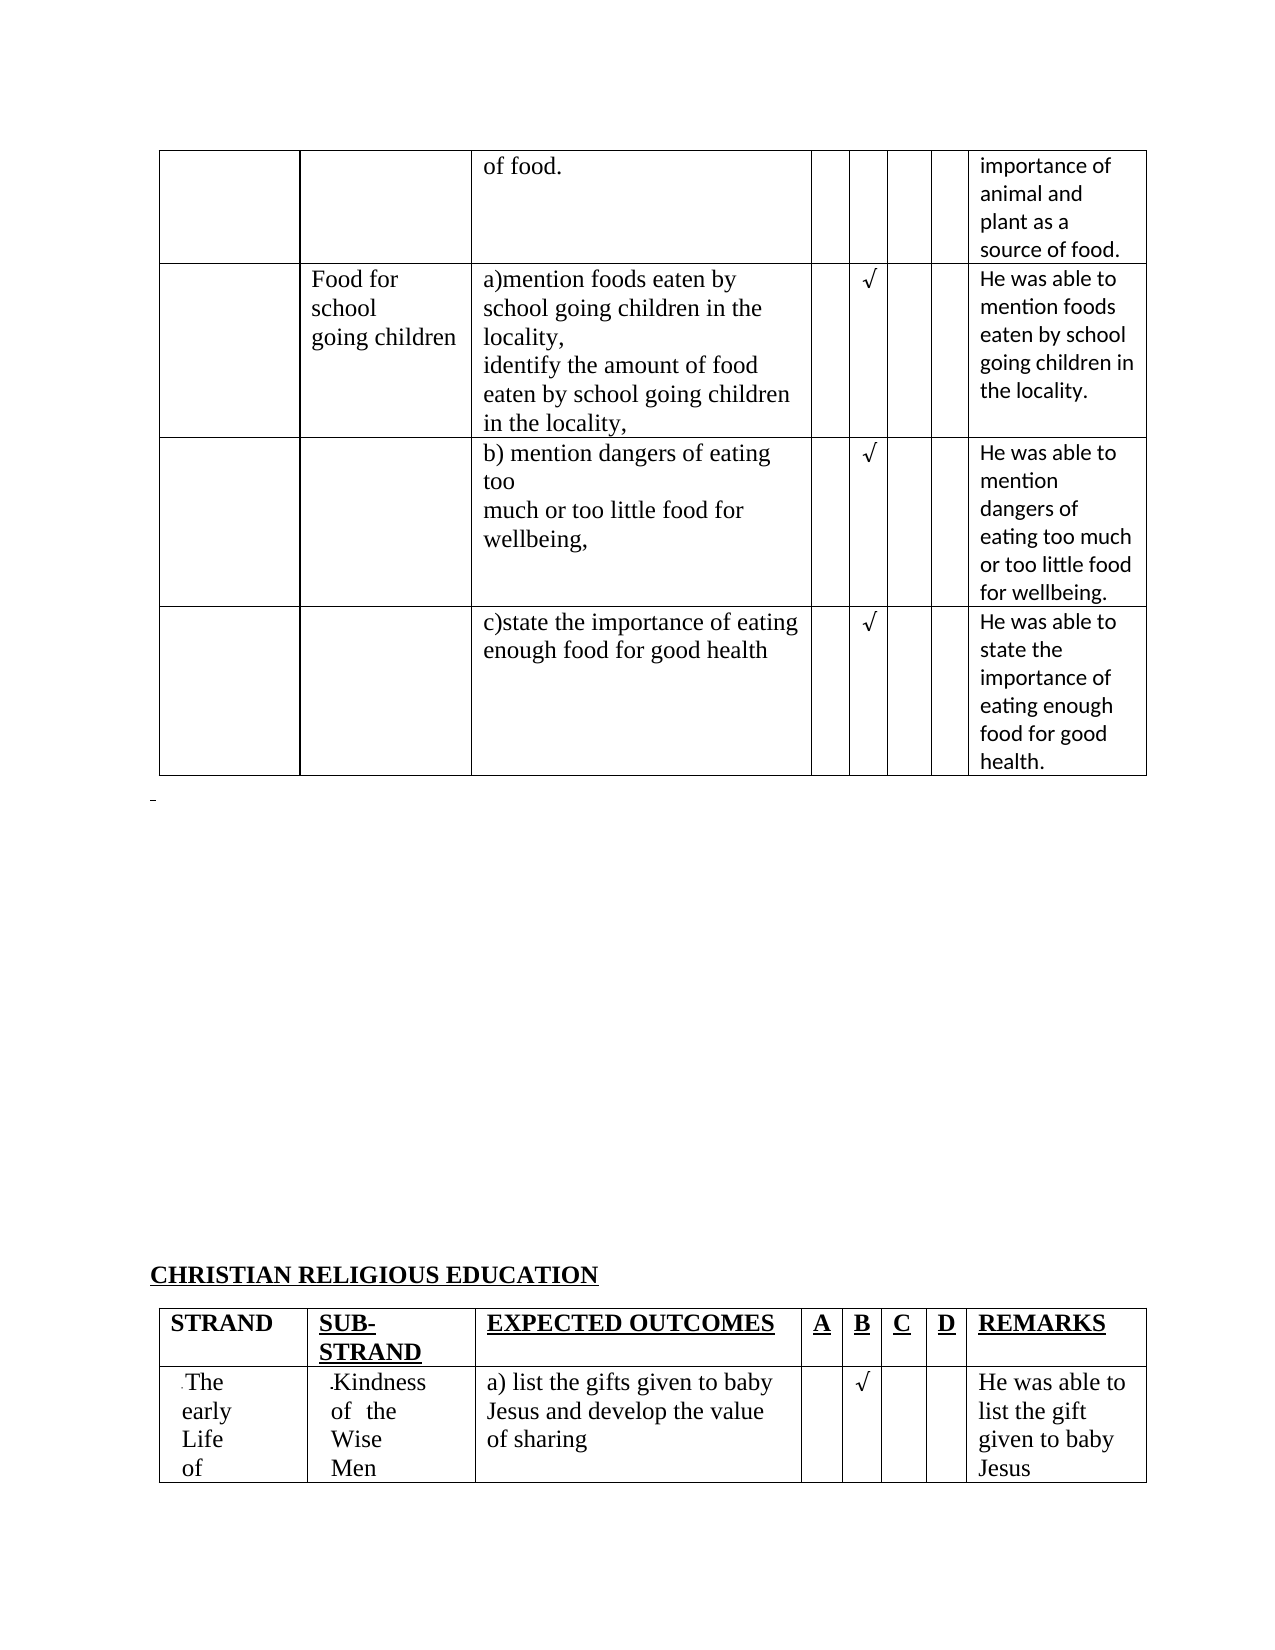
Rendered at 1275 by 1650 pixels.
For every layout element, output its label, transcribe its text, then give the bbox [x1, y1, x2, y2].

table_cell [932, 607, 968, 775]
table_cell [160, 151, 299, 263]
table_cell √ [843, 1367, 881, 1482]
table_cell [308, 1367, 475, 1482]
table_cell √ [850, 151, 887, 263]
table_cell [932, 438, 968, 606]
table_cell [476, 1367, 801, 1482]
table_cell [932, 264, 968, 437]
table_header D [927, 1309, 966, 1366]
table_cell [301, 151, 471, 263]
table_cell [888, 607, 931, 775]
table_cell [932, 151, 968, 263]
table_header A [802, 1309, 842, 1366]
table_cell [812, 151, 849, 263]
table_cell [802, 1367, 842, 1482]
text CHRISTIAN RELIGIOUS EDUCATION [150, 1260, 1125, 1288]
table_header STRAND [160, 1309, 307, 1366]
table_cell [812, 438, 849, 606]
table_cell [967, 1367, 1146, 1482]
table_cell a)mention foods eaten by school going children in the locality, identify the amount of food eaten by school going children in the locality, [472, 264, 811, 437]
table_cell He was able to state the importance of eating enough food for good health. [969, 607, 1146, 775]
table_header C [882, 1309, 926, 1366]
table_cell Food for school going children [301, 264, 471, 437]
table_cell b) mention dangers of eating too much or too little food for wellbeing, [472, 438, 811, 606]
table_cell [888, 438, 931, 606]
table_cell He was able to mention foods eaten by school going children in the locality. [969, 264, 1146, 437]
table_cell [160, 607, 299, 775]
table_header EXPECTED OUTCOMES [476, 1309, 801, 1366]
table_cell [812, 264, 849, 437]
table_cell √ [850, 438, 887, 606]
table_cell c)state the importance of eating enough food for good health [472, 607, 811, 775]
table_cell √ [850, 607, 887, 775]
table_cell [301, 607, 471, 775]
table_cell √ [850, 264, 887, 437]
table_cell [472, 151, 811, 263]
table_cell [160, 438, 299, 606]
table_cell [927, 1367, 966, 1482]
table_cell [160, 264, 299, 437]
table_header SUB-STRAND [308, 1309, 475, 1366]
table_cell [812, 607, 849, 775]
table_cell [882, 1367, 926, 1482]
table_cell [301, 438, 471, 606]
table_header REMARKS [967, 1309, 1146, 1366]
table_cell [888, 151, 931, 263]
table_cell He was able to mention dangers of eating too much or too little food for wellbeing. [969, 438, 1146, 606]
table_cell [160, 1367, 307, 1482]
table_header B [843, 1309, 881, 1366]
table_cell [888, 264, 931, 437]
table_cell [969, 151, 1146, 263]
